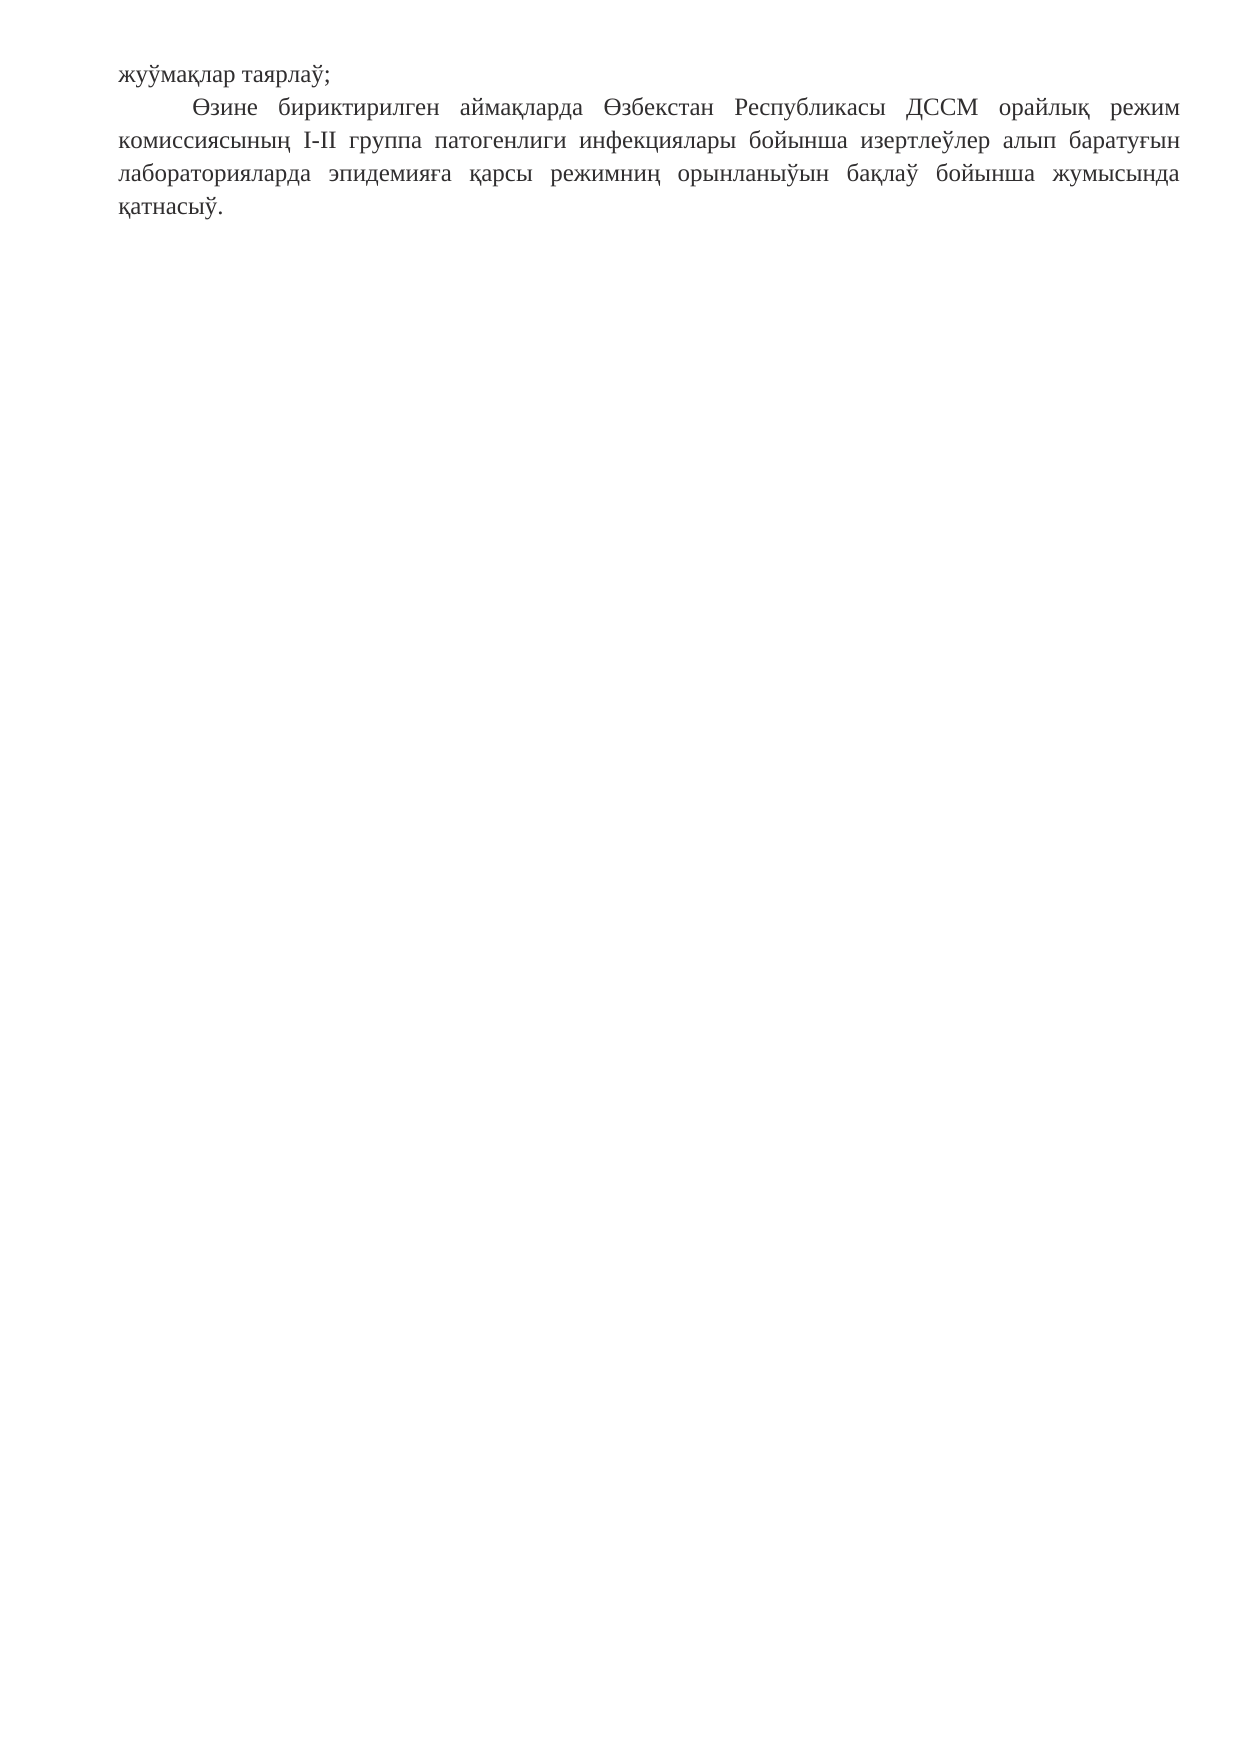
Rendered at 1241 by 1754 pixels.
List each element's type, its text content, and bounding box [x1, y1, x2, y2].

text Өзине бириктирилген аймақларда Өзбекстан Республикасы ДССМ орайлық режим комиссиясының I-II группа патогенлиги инфекциялары бойынша изертлеўлер алып баратуғын лабораторияларда эпидемияға қарсы режимниң орынланыўын бақлаў бойынша жумысында қатнасыў. [118, 92, 1181, 220]
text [118, 59, 1181, 88]
